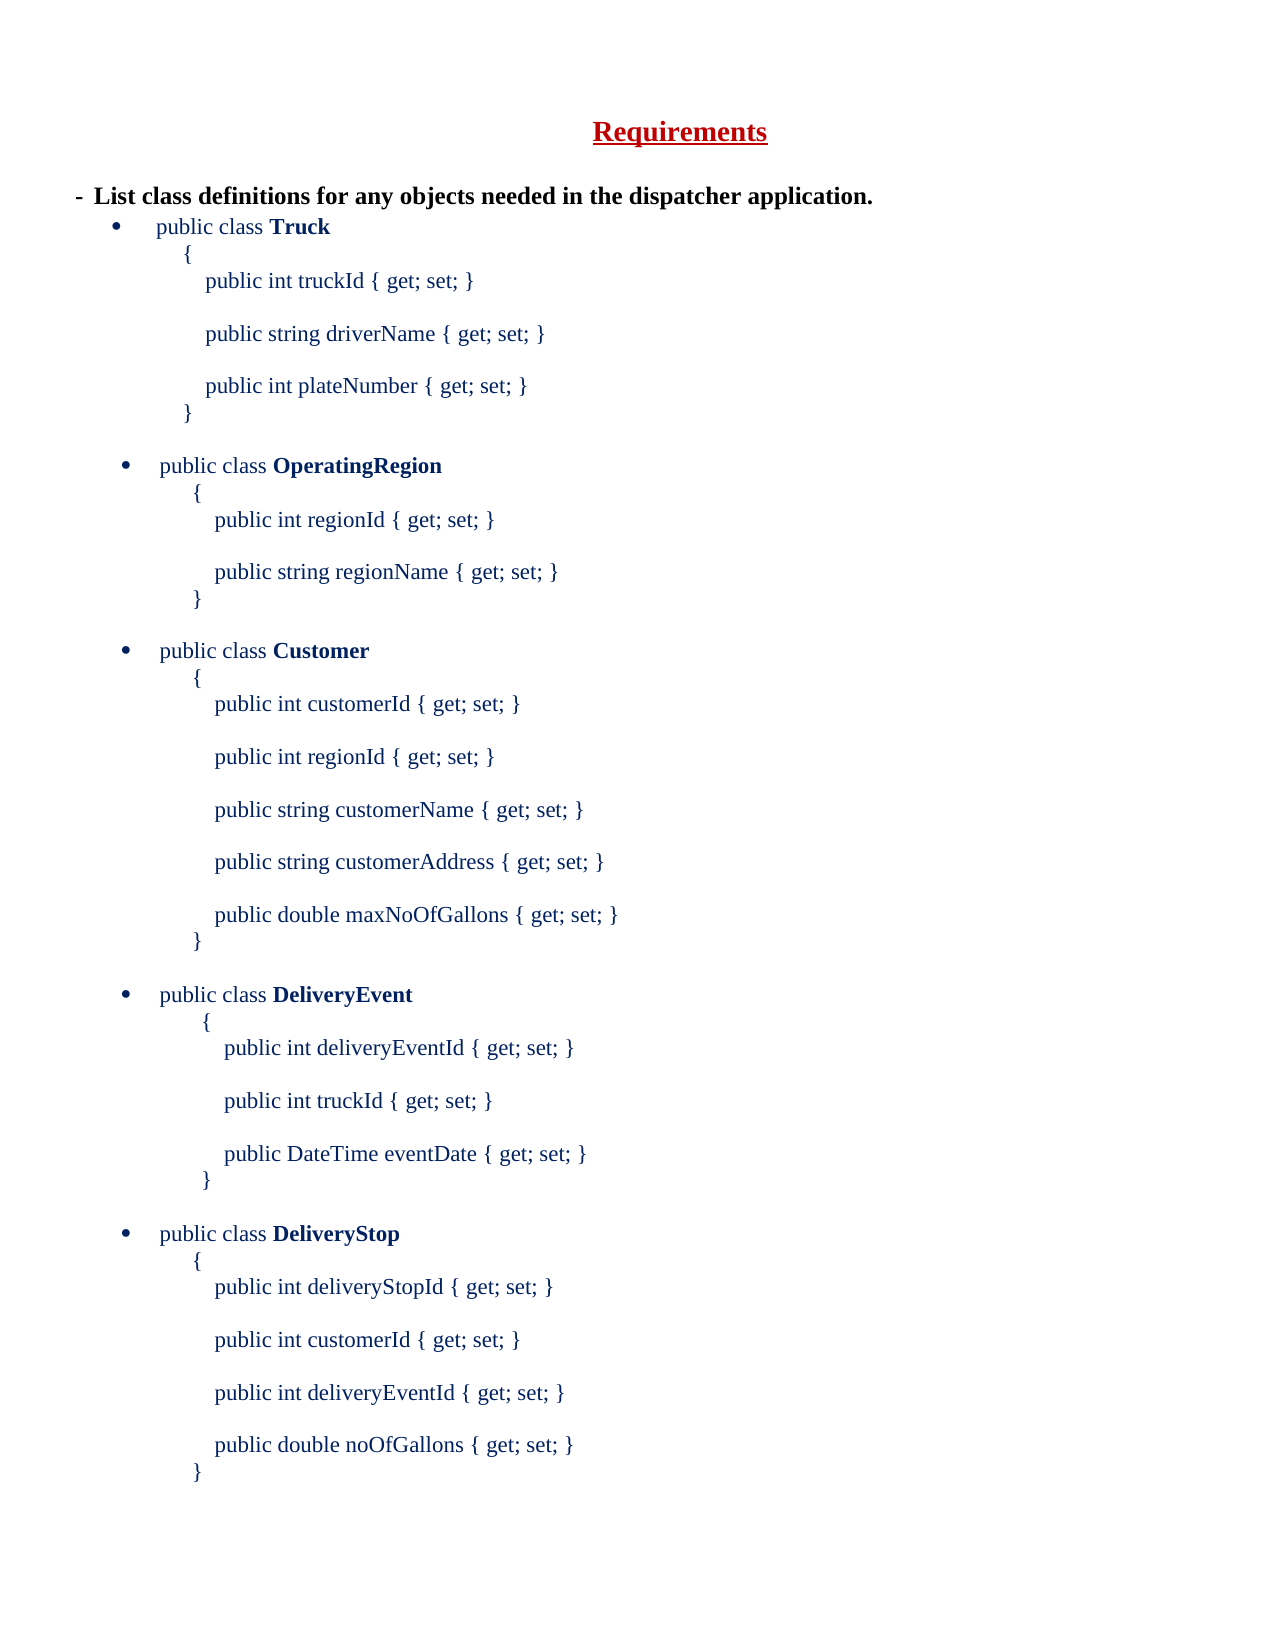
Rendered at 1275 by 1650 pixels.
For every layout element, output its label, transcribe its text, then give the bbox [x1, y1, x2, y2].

text } [75, 927, 1237, 954]
text public string customerAddress { get; set; } [75, 848, 1237, 875]
text public int truckId { get; set; } [159, 267, 1237, 293]
list ﻿public class DeliveryEvent [122, 980, 1237, 1008]
text { [75, 1008, 1237, 1034]
text } [75, 1458, 1237, 1484]
text { [75, 664, 1237, 690]
text public int customerId { get; set; } [75, 1326, 1237, 1352]
text } [159, 399, 1237, 425]
text } [75, 1166, 1237, 1193]
text public int truckId { get; set; } [75, 1087, 1237, 1113]
list ﻿public class DeliveryStop [122, 1219, 1237, 1247]
text public int customerId { get; set; } [75, 690, 1237, 717]
list ﻿public class OperatingRegion [122, 451, 1237, 479]
text } [169, 585, 1237, 611]
text public DateTime eventDate { get; set; } [75, 1140, 1237, 1166]
text public double noOfGallons { get; set; } [75, 1431, 1237, 1458]
text public string driverName { get; set; } [159, 319, 1237, 346]
text public string customerName { get; set; } [75, 796, 1237, 822]
text public int plateNumber { get; set; } [159, 372, 1237, 399]
list List class definitions for any objects needed in the dispatcher application. [75, 181, 1237, 210]
text public int deliveryStopId { get; set; } [75, 1273, 1237, 1300]
list Requirements [122, 114, 1237, 148]
text { [75, 1247, 1237, 1273]
text public int deliveryEventId { get; set; } [75, 1379, 1237, 1405]
text public int regionId { get; set; } [75, 743, 1237, 769]
list ﻿ public class Truck [112, 210, 1237, 241]
text { [159, 241, 1237, 267]
text public int deliveryEventId { get; set; } [75, 1034, 1237, 1061]
list public class Customer [122, 637, 1237, 664]
text { [169, 479, 1237, 506]
text public int regionId { get; set; } [169, 506, 1237, 532]
text public double maxNoOfGallons { get; set; } [75, 901, 1237, 927]
text public string regionName { get; set; } [169, 558, 1237, 585]
